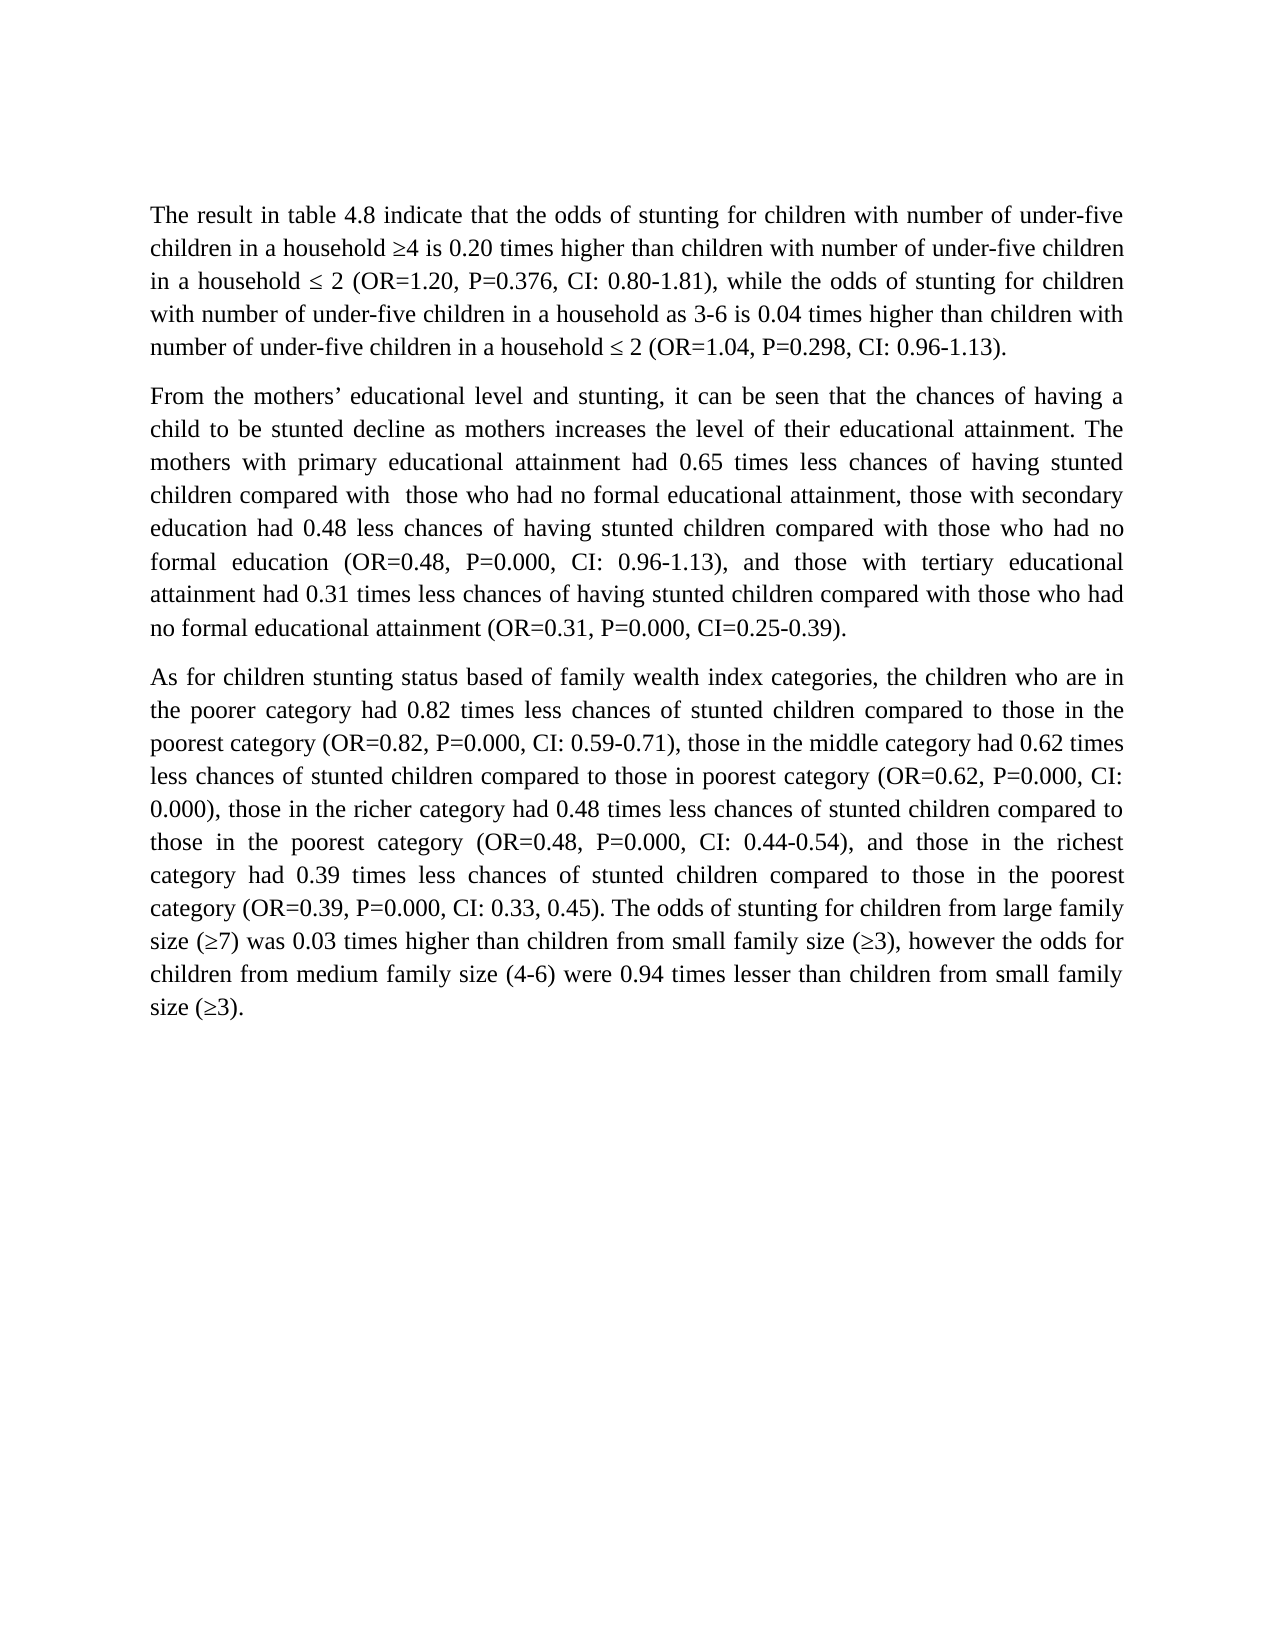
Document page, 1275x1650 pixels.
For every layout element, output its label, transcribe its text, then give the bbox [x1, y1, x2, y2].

text As for children stunting status based of family wealth index categories, the children who are in the poorer category had 0.82 times less chances of stunted children compared to those in the poorest category (OR=0.82, P=0.000, CI: 0.59-0.71), those in the middle category had 0.62 times less chances of stunted children compared to those in poorest category (OR=0.62, P=0.000, CI: 0.000), those in the richer category had 0.48 times less chances of stunted children compared to those in the poorest category (OR=0.48, P=0.000, CI: 0.44-0.54), and those in the richest category had 0.39 times less chances of stunted children compared to those in the poorest category (OR=0.39, P=0.000, CI: 0.33, 0.45). The odds of stunting for children from large family size (≥7) was 0.03 times higher than children from small family size (≥3), however the odds for children from medium family size (4-6) were 0.94 times lesser than children from small family size (≥3). [150, 662, 1125, 1021]
text The result in table 4.8 indicate that the odds of stunting for children with number of under-five children in a household ≥4 is 0.20 times higher than children with number of under-five children in a household ≤ 2 (OR=1.20, P=0.376, CI: 0.80-1.81), while the odds of stunting for children with number of under-five children in a household as 3-6 is 0.04 times higher than children with number of under-five children in a household ≤ 2 (OR=1.04, P=0.298, CI: 0.96-1.13). [150, 200, 1125, 361]
text From the mothers’ educational level and stunting, it can be seen that the chances of having a child to be stunted decline as mothers increases the level of their educational attainment. The mothers with primary educational attainment had 0.65 times less chances of having stunted children compared with those who had no formal educational attainment, those with secondary education had 0.48 less chances of having stunted children compared with those who had no formal education (OR=0.48, P=0.000, CI: 0.96-1.13), and those with tertiary educational attainment had 0.31 times less chances of having stunted children compared with those who had no formal educational attainment (OR=0.31, P=0.000, CI=0.25-0.39). [150, 381, 1125, 641]
